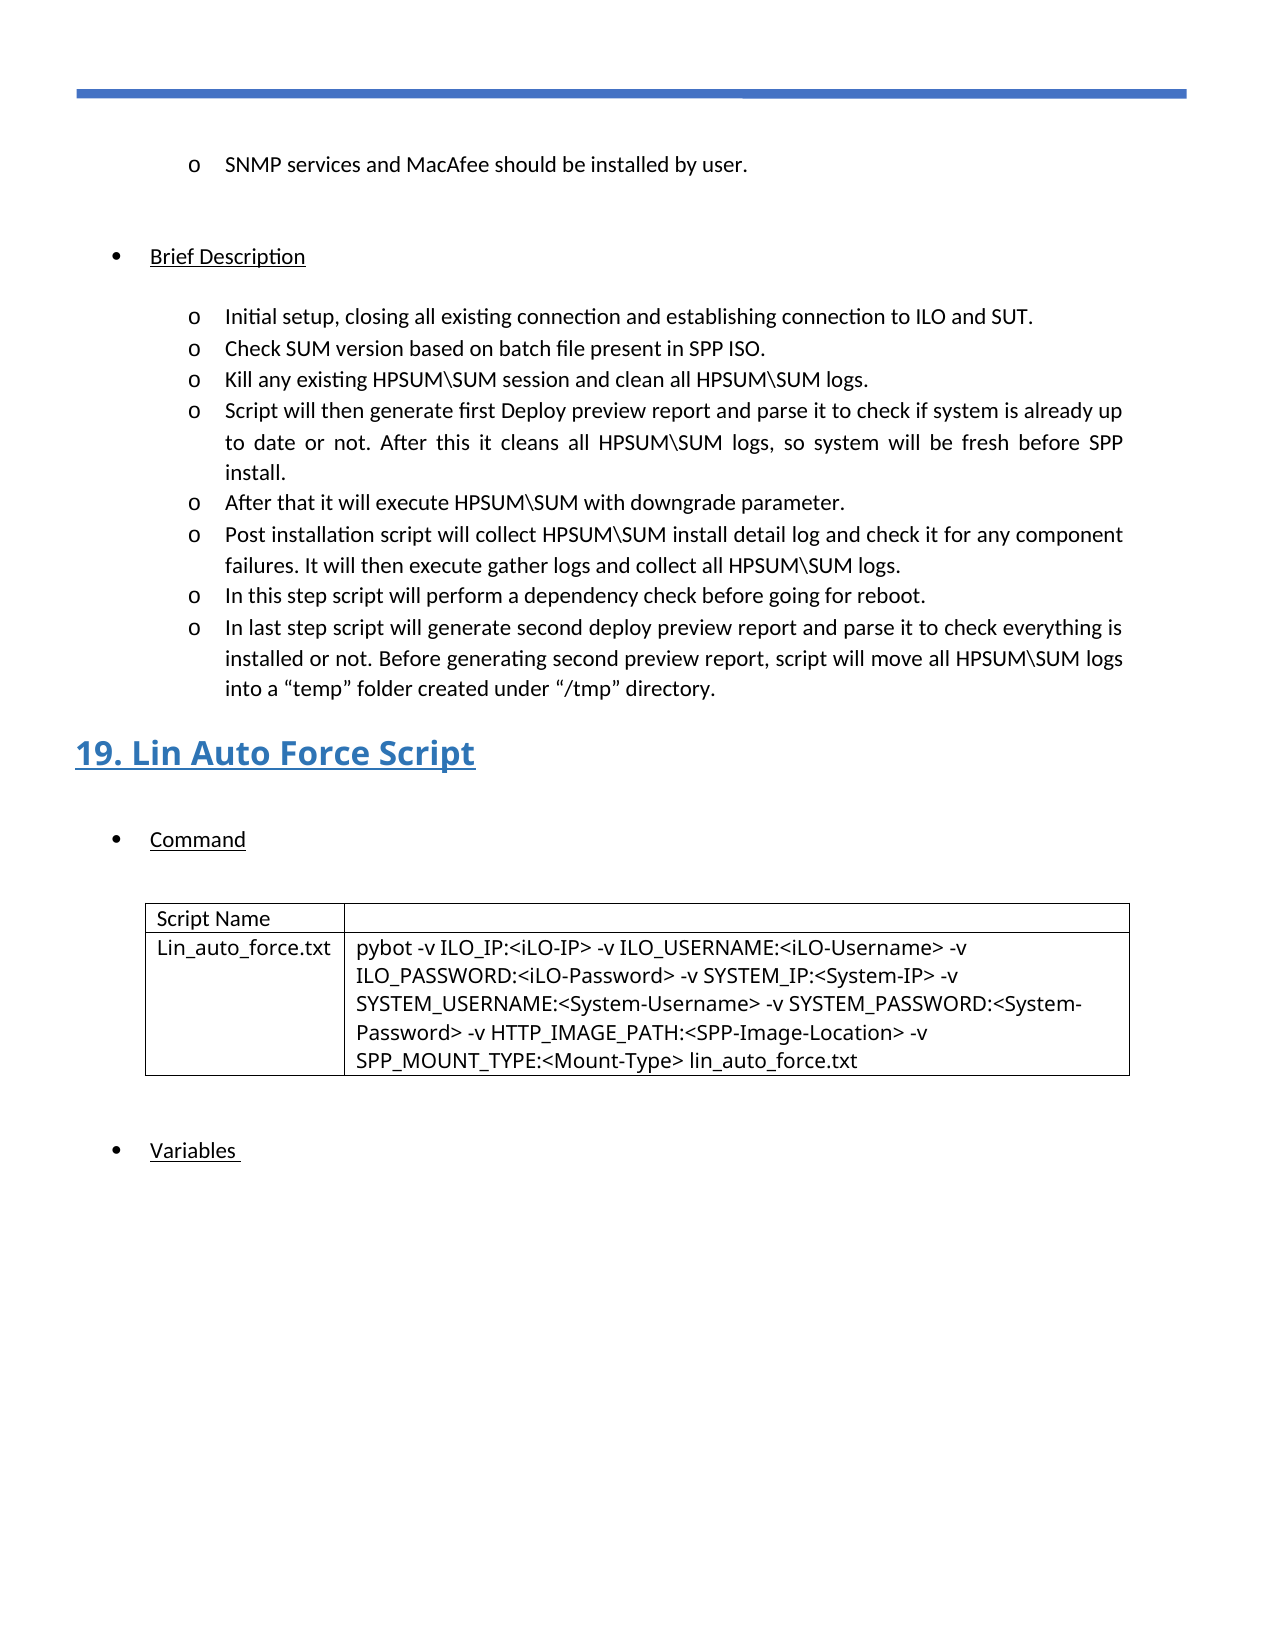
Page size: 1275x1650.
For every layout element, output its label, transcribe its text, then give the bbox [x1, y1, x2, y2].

list SNMP services and MacAfee should be installed by user. [187, 150, 1125, 179]
list Variables [112, 1136, 1125, 1164]
subtitle 19. Lin Auto Force Script [75, 730, 1125, 775]
list Post installation script will collect HPSUM\SUM install detail log and check it for any component failures. It will then execute gather logs and collect all HPSUM\SUM logs. [187, 520, 1125, 579]
list Initial setup, closing all existing connection and establishing connection to ILO and SUT. [187, 302, 1125, 331]
list Check SUM version based on batch file present in SPP ISO. [187, 334, 1125, 363]
list Command [112, 826, 1125, 853]
table_header Script Name [146, 904, 344, 932]
list In this step script will perform a dependency check before going for reboot. [187, 581, 1125, 611]
list Brief Description [112, 242, 1125, 270]
table_cell pybot -v ILO_IP:<iLO-IP> -v ILO_USERNAME:<iLO-Username> -v ILO_PASSWORD:<iLO-Password> -v SYSTEM_IP:<System-IP> -v SYSTEM_USERNAME:<System-Username> -v SYSTEM_PASSWORD:<System-Password> -v HTTP_IMAGE_PATH:<SPP-Image-Location> -v SPP_MOUNT_TYPE:<Mount-Type> lin_auto_force.txt [345, 933, 1129, 1075]
list In last step script will generate second deploy preview report and parse it to check everything is installed or not. Before generating second preview report, script will move all HPSUM\SUM logs into a “temp” folder created under “/tmp” directory. [187, 613, 1125, 702]
list Script will then generate first Deploy preview report and parse it to check if system is already up to date or not. After this it cleans all HPSUM\SUM logs, so system will be fresh before SPP install. [187, 397, 1125, 486]
list After that it will execute HPSUM\SUM with downgrade parameter. [187, 488, 1125, 518]
list Kill any existing HPSUM\SUM session and clean all HPSUM\SUM logs. [187, 365, 1125, 394]
table_header [345, 904, 1129, 932]
table_cell Lin_auto_force.txt [146, 933, 344, 1075]
